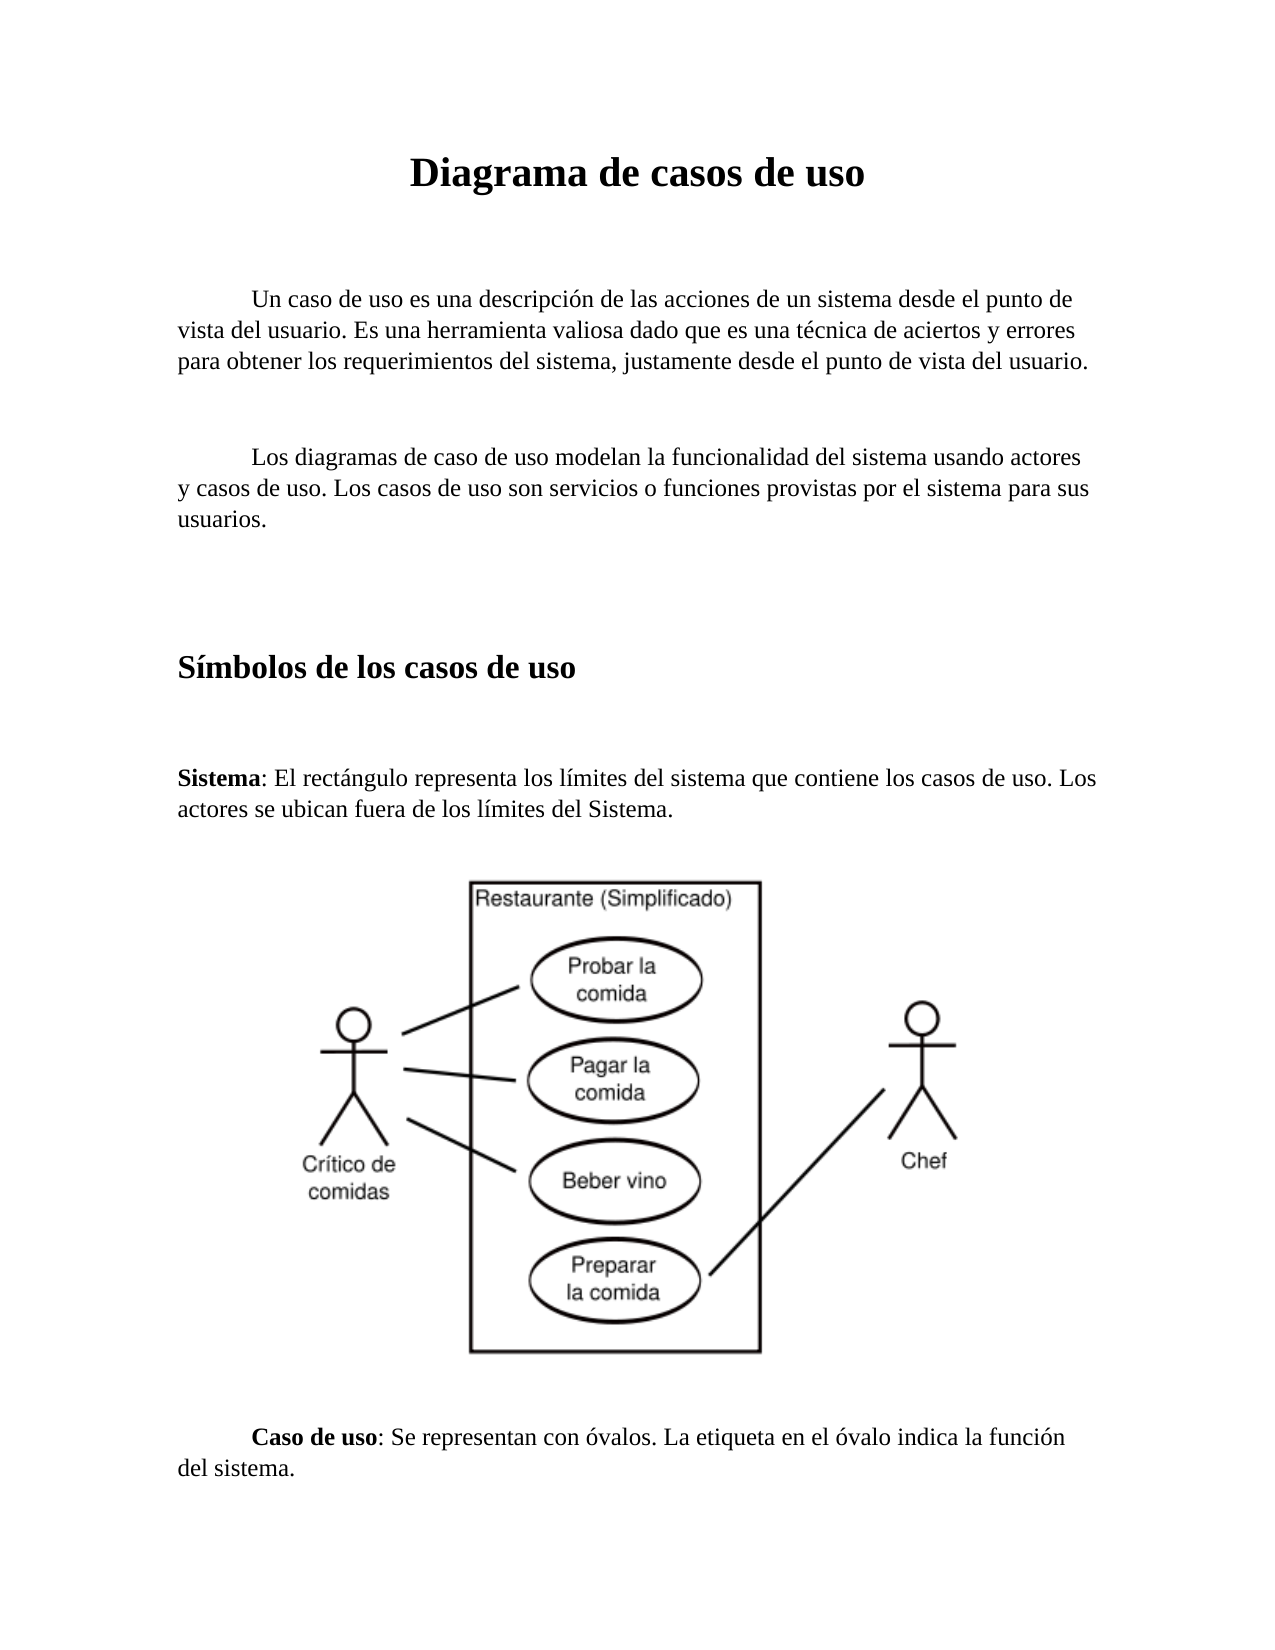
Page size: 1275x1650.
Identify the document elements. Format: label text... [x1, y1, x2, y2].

picture [251, 841, 1029, 1403]
text Un caso de uso es una descripción de las acciones de un sistema desde el punto de vista del usuario. Es una herramienta valiosa dado que es una técnica de aciertos y errores para obtener los requerimientos del sistema, justamente desde el punto de vista del usuario. [177, 284, 1098, 375]
text Los diagramas de caso de uso modelan la funcionalidad del sistema usando actores y casos de uso. Los casos de uso son servicios o funciones provistas por el sistema para sus usuarios. [177, 442, 1098, 533]
text Caso de uso: Se representan con óvalos. La etiqueta en el óvalo indica la función del sistema. [177, 1422, 1098, 1481]
text Diagrama de casos de uso [177, 148, 1098, 196]
text Sistema: El rectángulo representa los límites del sistema que contiene los casos de uso. Los actores se ubican fuera de los límites del Sistema. [177, 763, 1098, 823]
text Símbolos de los casos de uso [177, 647, 1098, 685]
